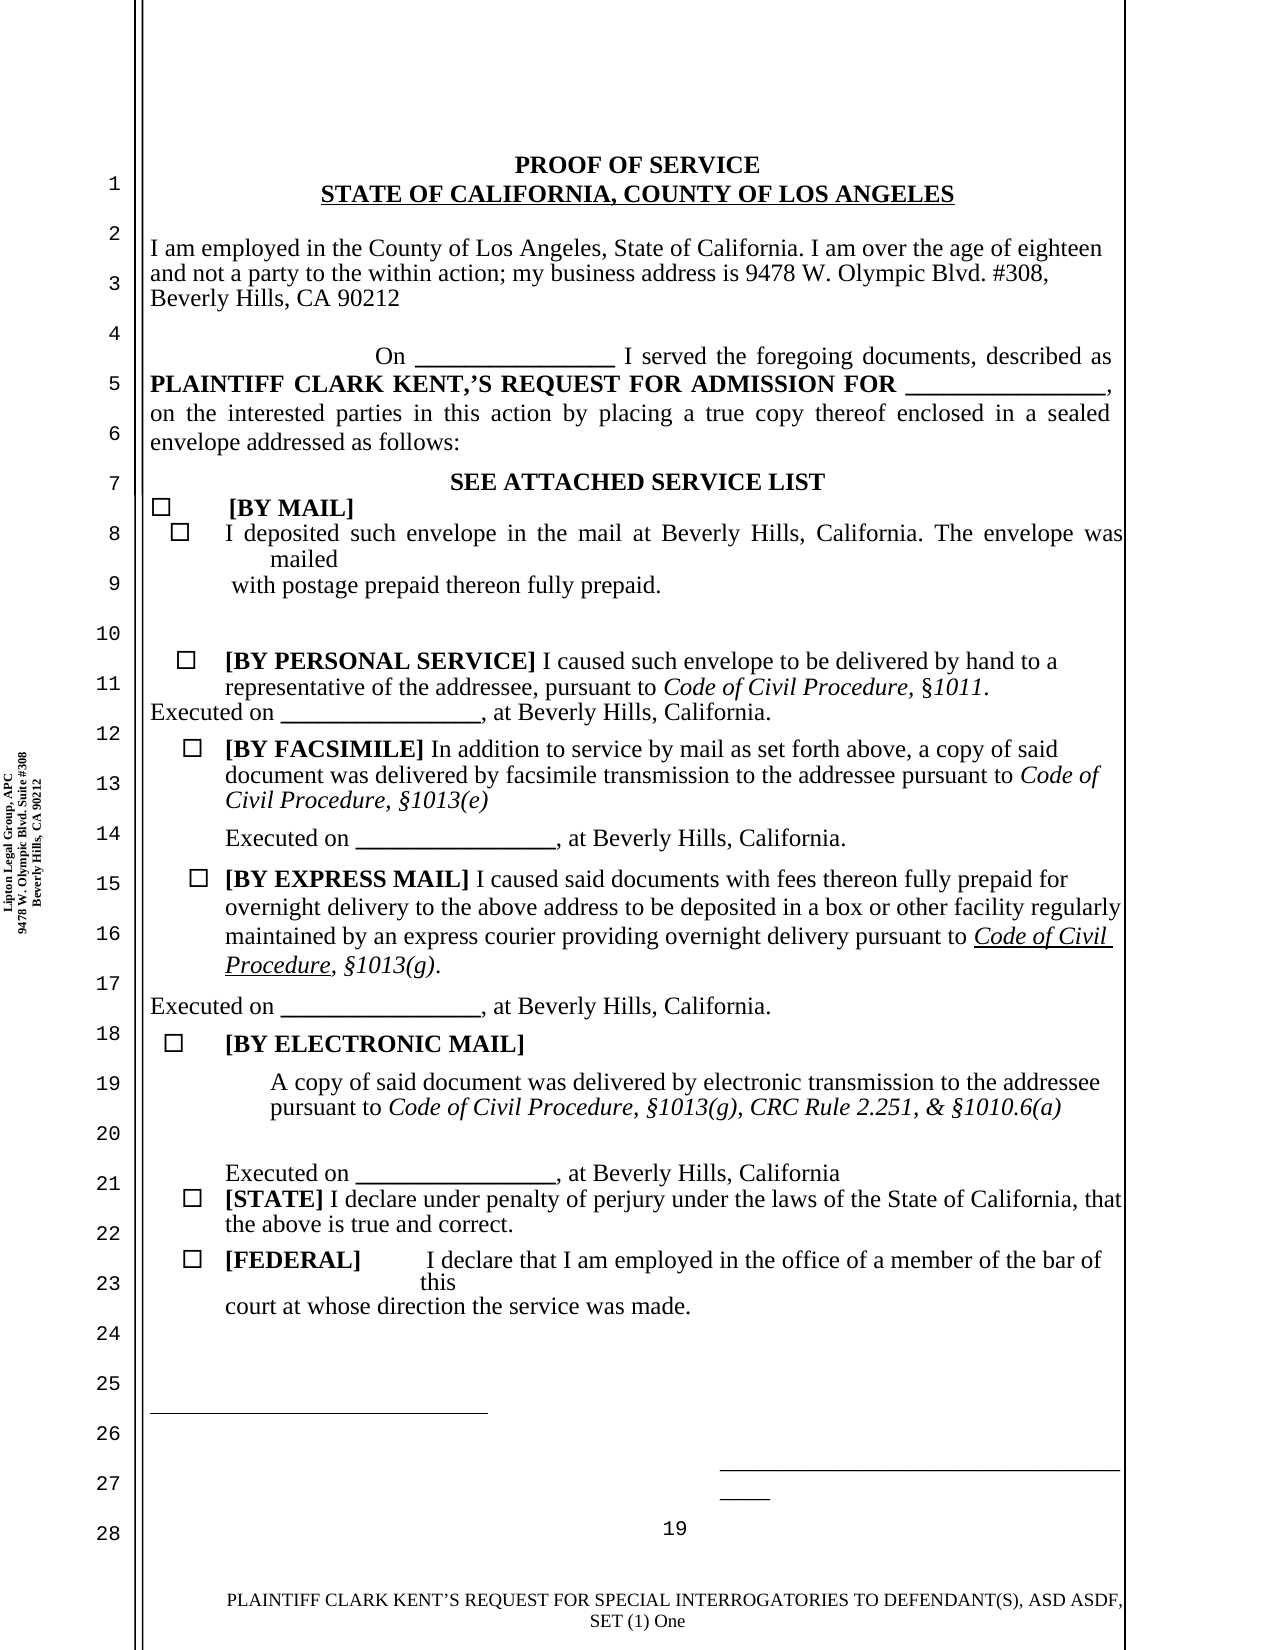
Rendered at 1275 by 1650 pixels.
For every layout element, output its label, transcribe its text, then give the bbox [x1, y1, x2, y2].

text Executed on ________________, at Beverly Hills, California. [150, 991, 1125, 1020]
text [BY MAIL] [150, 495, 1125, 521]
text Civil Procedure, §1013(e) [150, 788, 1125, 813]
text Procedure, §1013(g). [150, 950, 1125, 979]
text court at whose direction the service was made. [150, 1296, 1125, 1319]
text Executed on ________________, at Beverly Hills, California. [150, 826, 1125, 851]
text representative of the addressee, pursuant to Code of Civil Procedure, §1011. [150, 675, 1125, 700]
text the above is true and correct. [150, 1212, 1125, 1238]
text I deposited such envelope in the mail at Beverly Hills, California. The envelope was mailed [150, 521, 1125, 573]
text [STATE] I declare under penalty of perjury under the laws of the State of California, that [150, 1187, 1125, 1212]
text [BY PERSONAL SERVICE] I caused such envelope to be delivered by hand to a [150, 650, 1125, 675]
text maintained by an express courier providing overnight delivery pursuant to Code of Civil [150, 921, 1125, 950]
text overnight delivery to the above address to be deposited in a box or other facility regularly [150, 892, 1125, 921]
text I am employed in the County of Los Angeles, State of California. I am over the age of eighteen and not a party to the within action; my business address is 9478 W. Olympic Blvd. #308, Beverly Hills, CA 90212 [150, 236, 1125, 312]
text PROOF OF SERVICE [150, 150, 1125, 179]
text On ________________ I served the foregoing documents, described as PLAINTIFF CLARK KENT,’S REQUEST FOR ADMISSION FOR ________________, on the interested parties in this action by placing a true copy thereof enclosed in a sealed envelope addressed as follows: [150, 341, 1112, 456]
text STATE OF CALIFORNIA, COUNTY OF LOS ANGELES [150, 179, 1125, 207]
text Executed on ________________, at Beverly Hills, California. [150, 700, 1125, 725]
text ____________________________________ [150, 1388, 1125, 1503]
text [FEDERAL] I declare that I am employed in the office of a member of the bar of this [150, 1250, 1125, 1296]
text with postage prepaid thereon fully prepaid. [150, 573, 1125, 599]
text Executed on ________________, at Beverly Hills, California [120, 1158, 1125, 1187]
text SEE ATTACHED SERVICE LIST [150, 470, 1125, 495]
text [BY ELECTRONIC MAIL] [150, 1032, 1125, 1058]
text [BY FACSIMILE] In addition to service by mail as set forth above, a copy of said [150, 738, 1125, 763]
text [BY EXPRESS MAIL] I caused said documents with fees thereon fully prepaid for [150, 864, 1125, 892]
text document was delivered by facsimile transmission to the addressee pursuant to Code of [150, 763, 1125, 788]
text A copy of said document was delivered by electronic transmission to the addressee pursuant to Code of Civil Procedure, §1013(g), CRC Rule 2.251, & §1010.6(a) [150, 1070, 1125, 1146]
